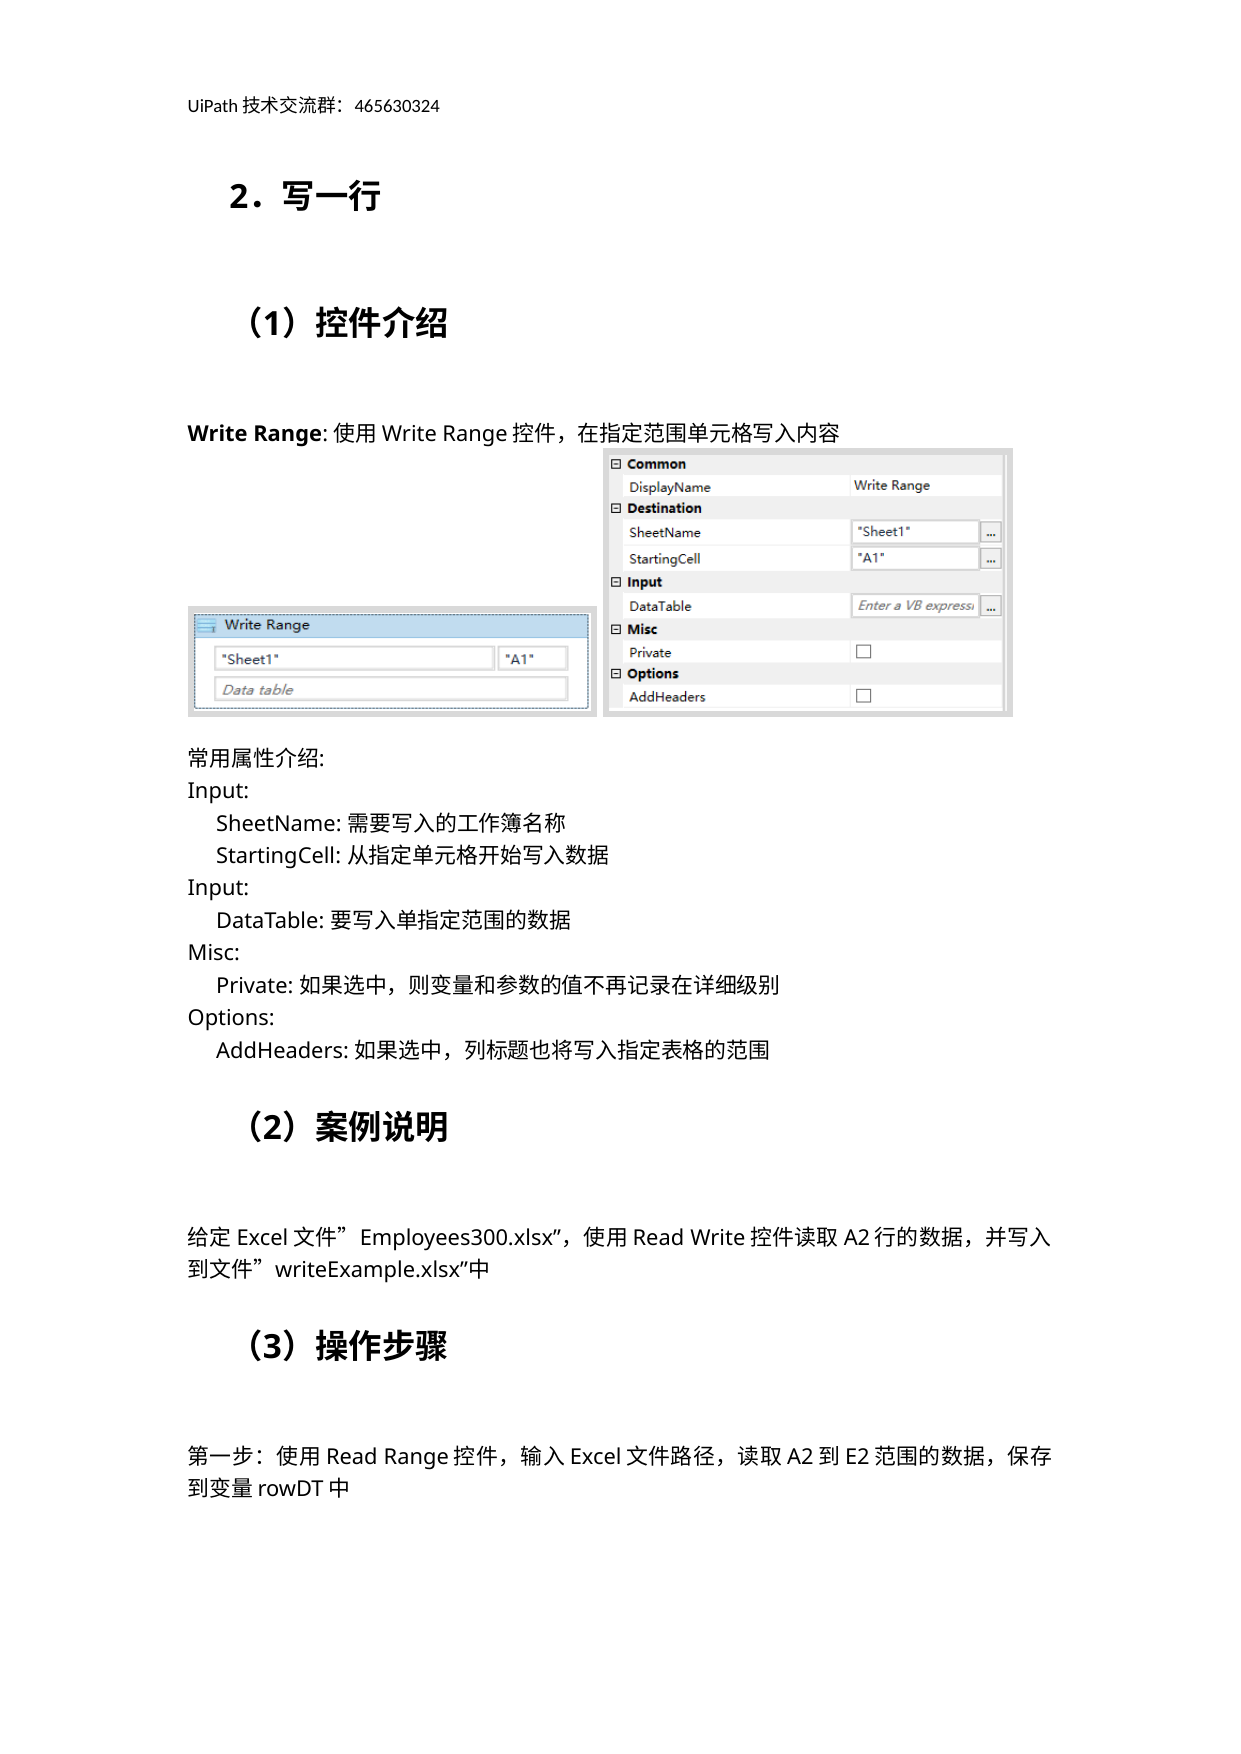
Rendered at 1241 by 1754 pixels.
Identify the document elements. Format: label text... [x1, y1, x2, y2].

subtitle 案例说明 [187, 1093, 1053, 1158]
subtitle 写一行 [187, 162, 1053, 227]
text 第一步：使用Read Range控件，输入Excel文件路径，读取A2到E2范围的数据，保存到变量rowDT中 [187, 1439, 1053, 1504]
text 常用属性介绍: [187, 741, 1053, 773]
text Options: [187, 1001, 1053, 1033]
subtitle 控件介绍 [187, 289, 1053, 354]
text SheetName: 需要写入的工作簿名称 [187, 806, 1053, 838]
text Input: [187, 871, 1053, 903]
text Private: 如果选中，则变量和参数的值不再记录在详细级别 [187, 968, 1053, 1001]
text Input: [187, 773, 1053, 806]
text Misc: [187, 936, 1053, 968]
text StartingCell: 从指定单元格开始写入数据 [187, 838, 1053, 871]
text Write Range: 使用Write Range控件，在指定范围单元格写入内容 [187, 416, 1053, 448]
text AddHeaders: 如果选中，列标题也将写入指定表格的范围 [187, 1033, 1053, 1066]
subtitle 操作步骤 [187, 1312, 1053, 1377]
text DataTable: 要写入单指定范围的数据 [187, 903, 1053, 936]
text 给定Excel文件”Employees300.xlsx”，使用Read Write控件读取A2行的数据，并写入到文件”writeExample.xlsx”中 [187, 1220, 1053, 1285]
picture [194, 613, 591, 711]
picture [609, 455, 1007, 711]
